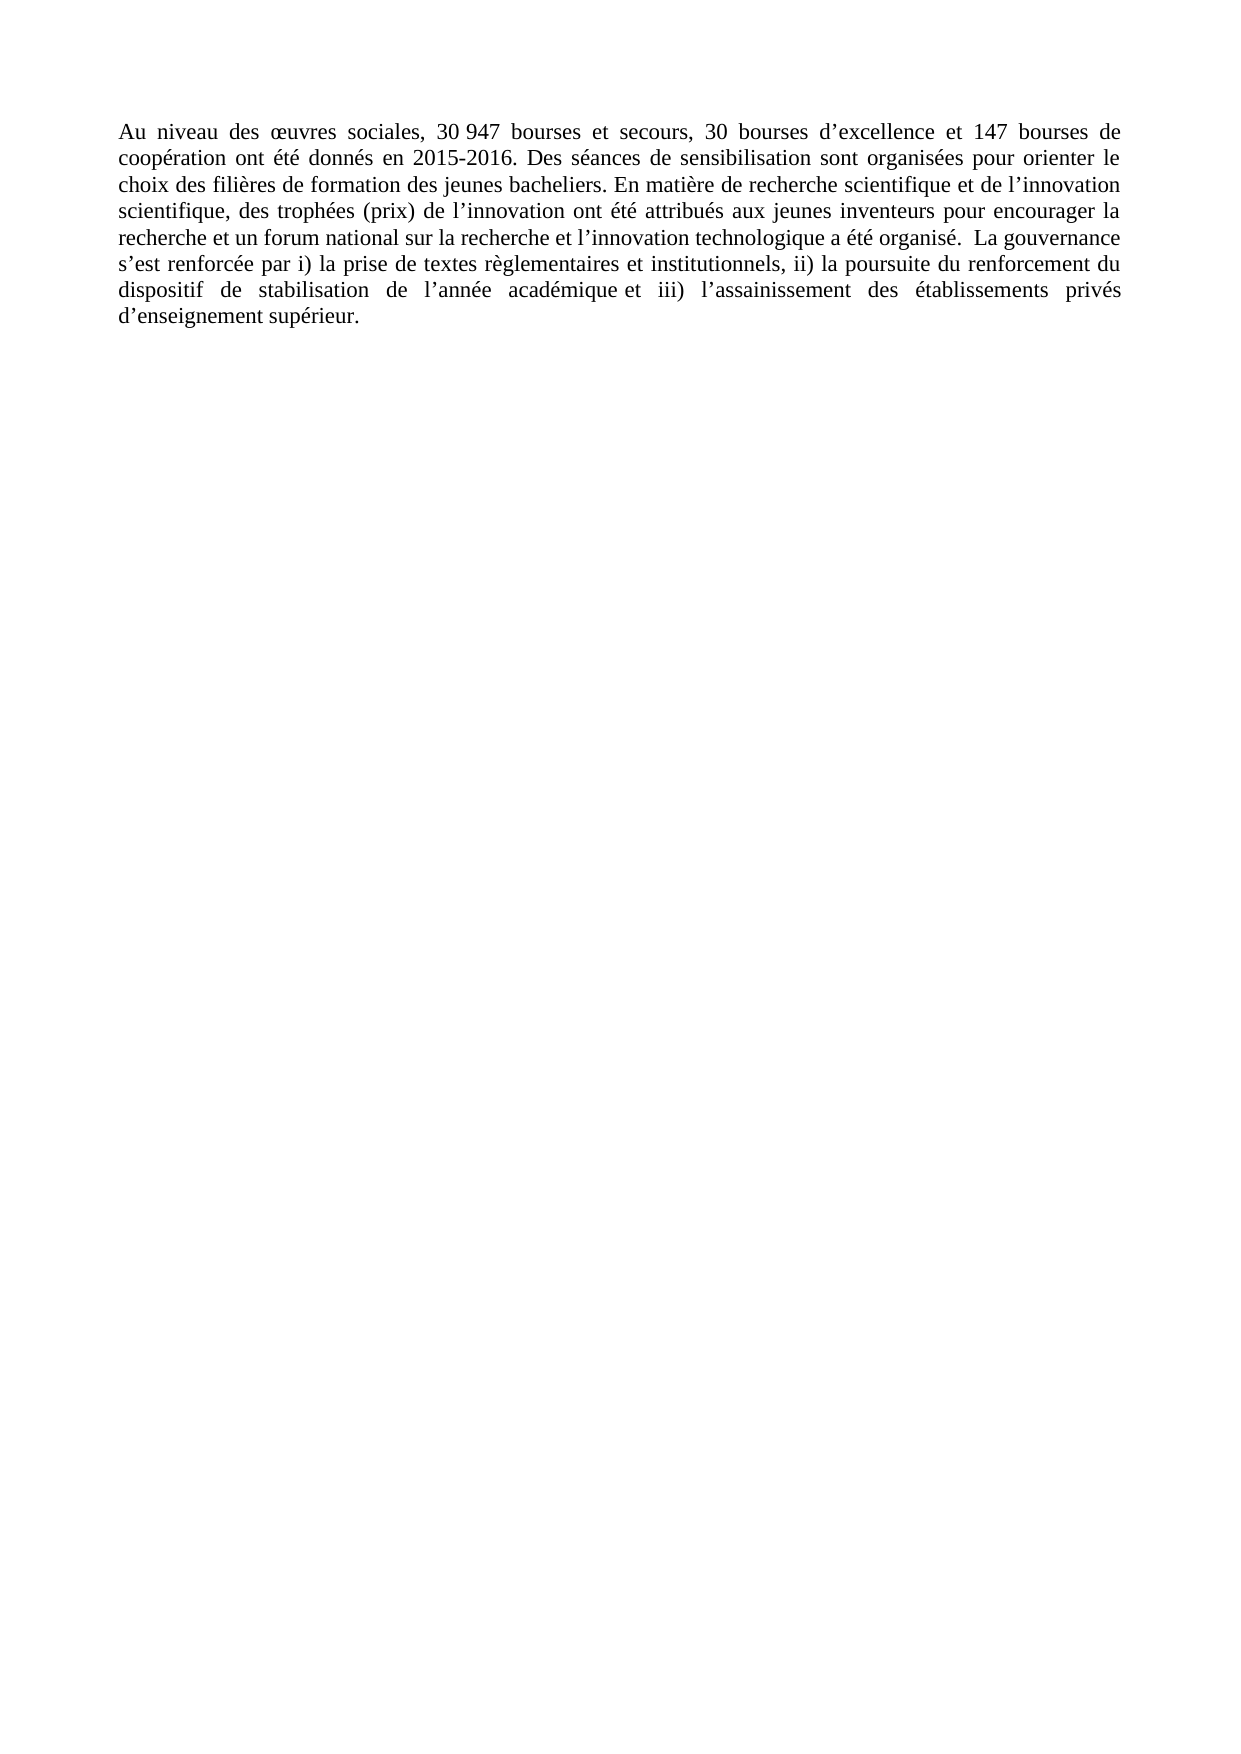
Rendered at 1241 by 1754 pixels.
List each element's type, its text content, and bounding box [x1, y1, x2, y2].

text Au niveau des œuvres sociales, 30 947 bourses et secours, 30 bourses d’excellence et 147 bourses de coopération ont été donnés en 2015-2016. Des séances de sensibilisation sont organisées pour orienter le choix des filières de formation des jeunes bacheliers. En matière de recherche scientifique et de l’innovation scientifique, des trophées (prix) de l’innovation ont été attribués aux jeunes inventeurs pour encourager la recherche et un forum national sur la recherche et l’innovation technologique a été organisé. La gouvernance s’est renforcée par i) la prise de textes règlementaires et institutionnels, ii) la poursuite du renforcement du dispositif de stabilisation de l’année académique et iii) l’assainissement des établissements privés d’enseignement supérieur. [118, 118, 1122, 329]
